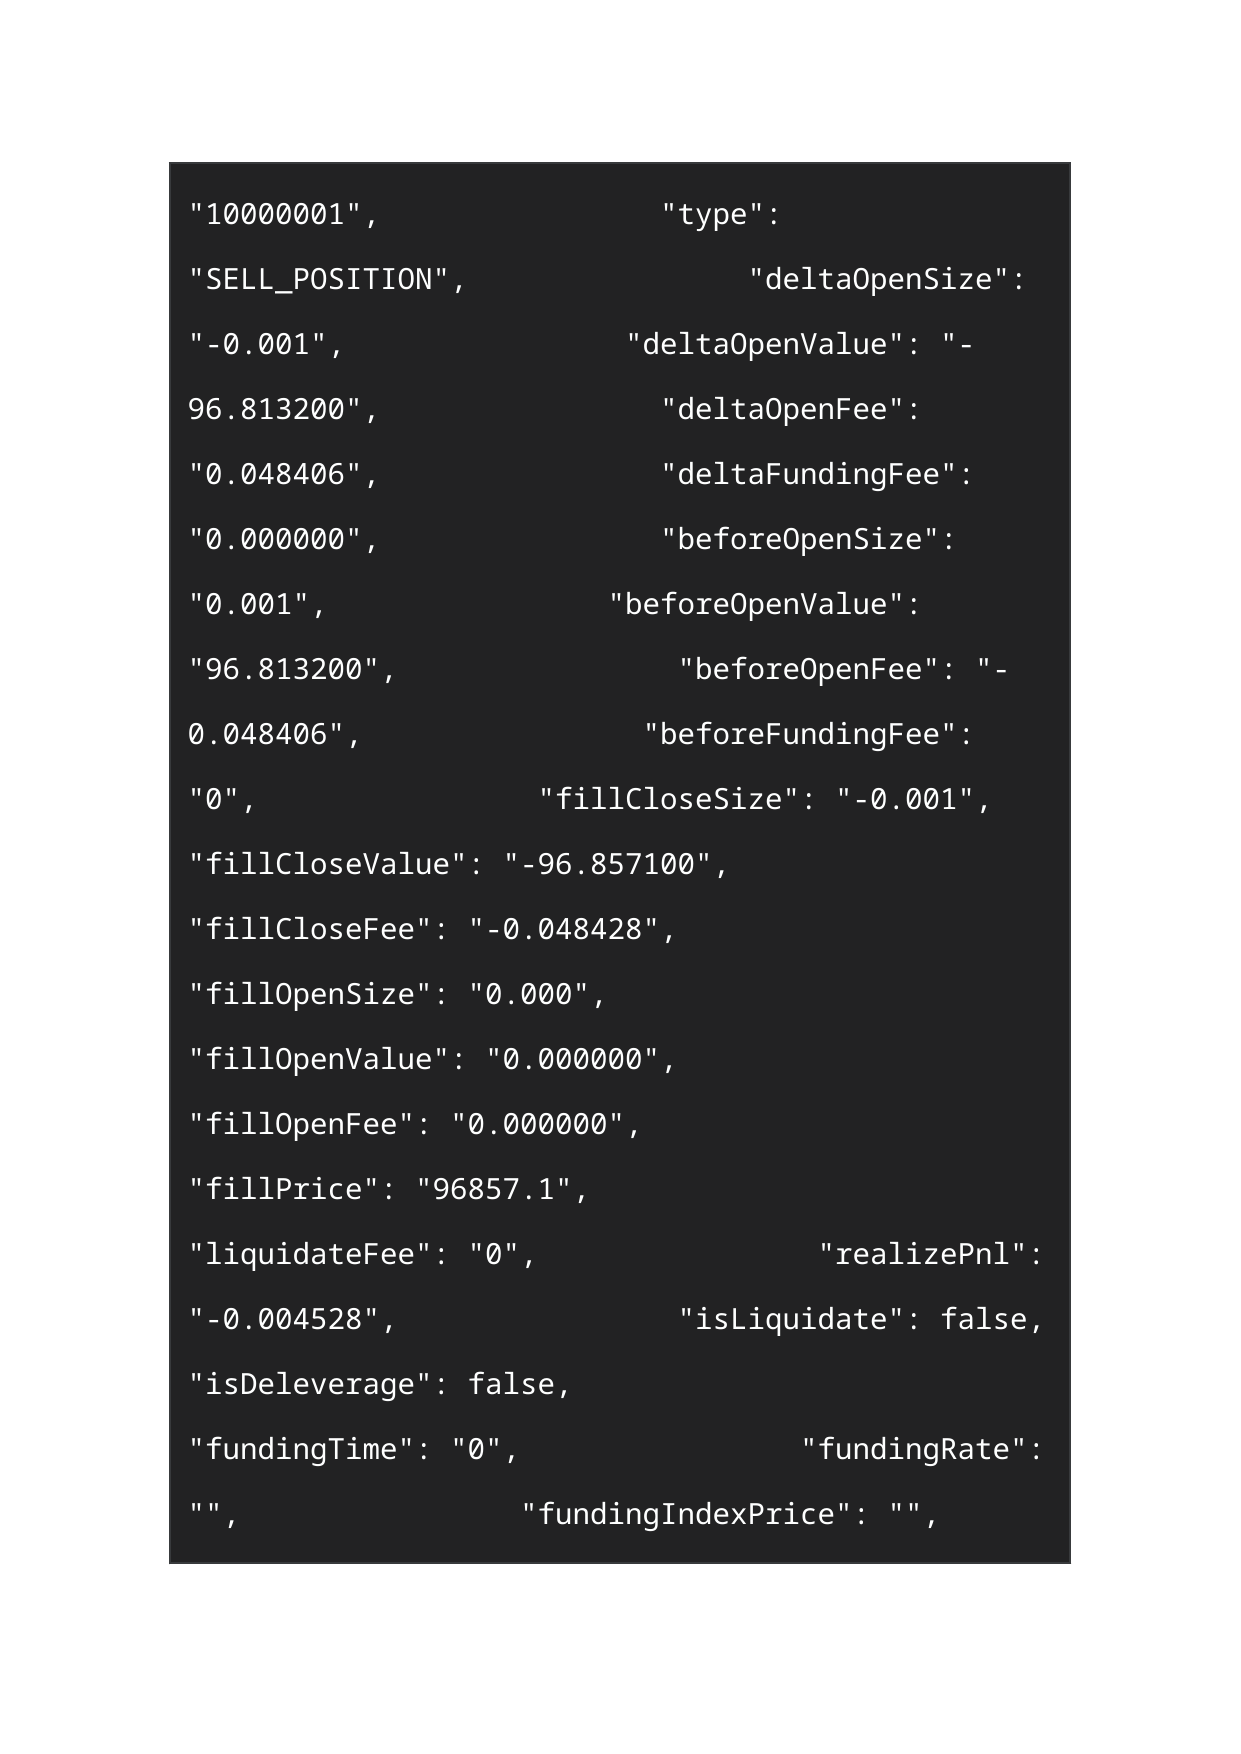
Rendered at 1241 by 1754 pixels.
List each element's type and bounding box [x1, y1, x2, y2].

text [171, 164, 1069, 1562]
